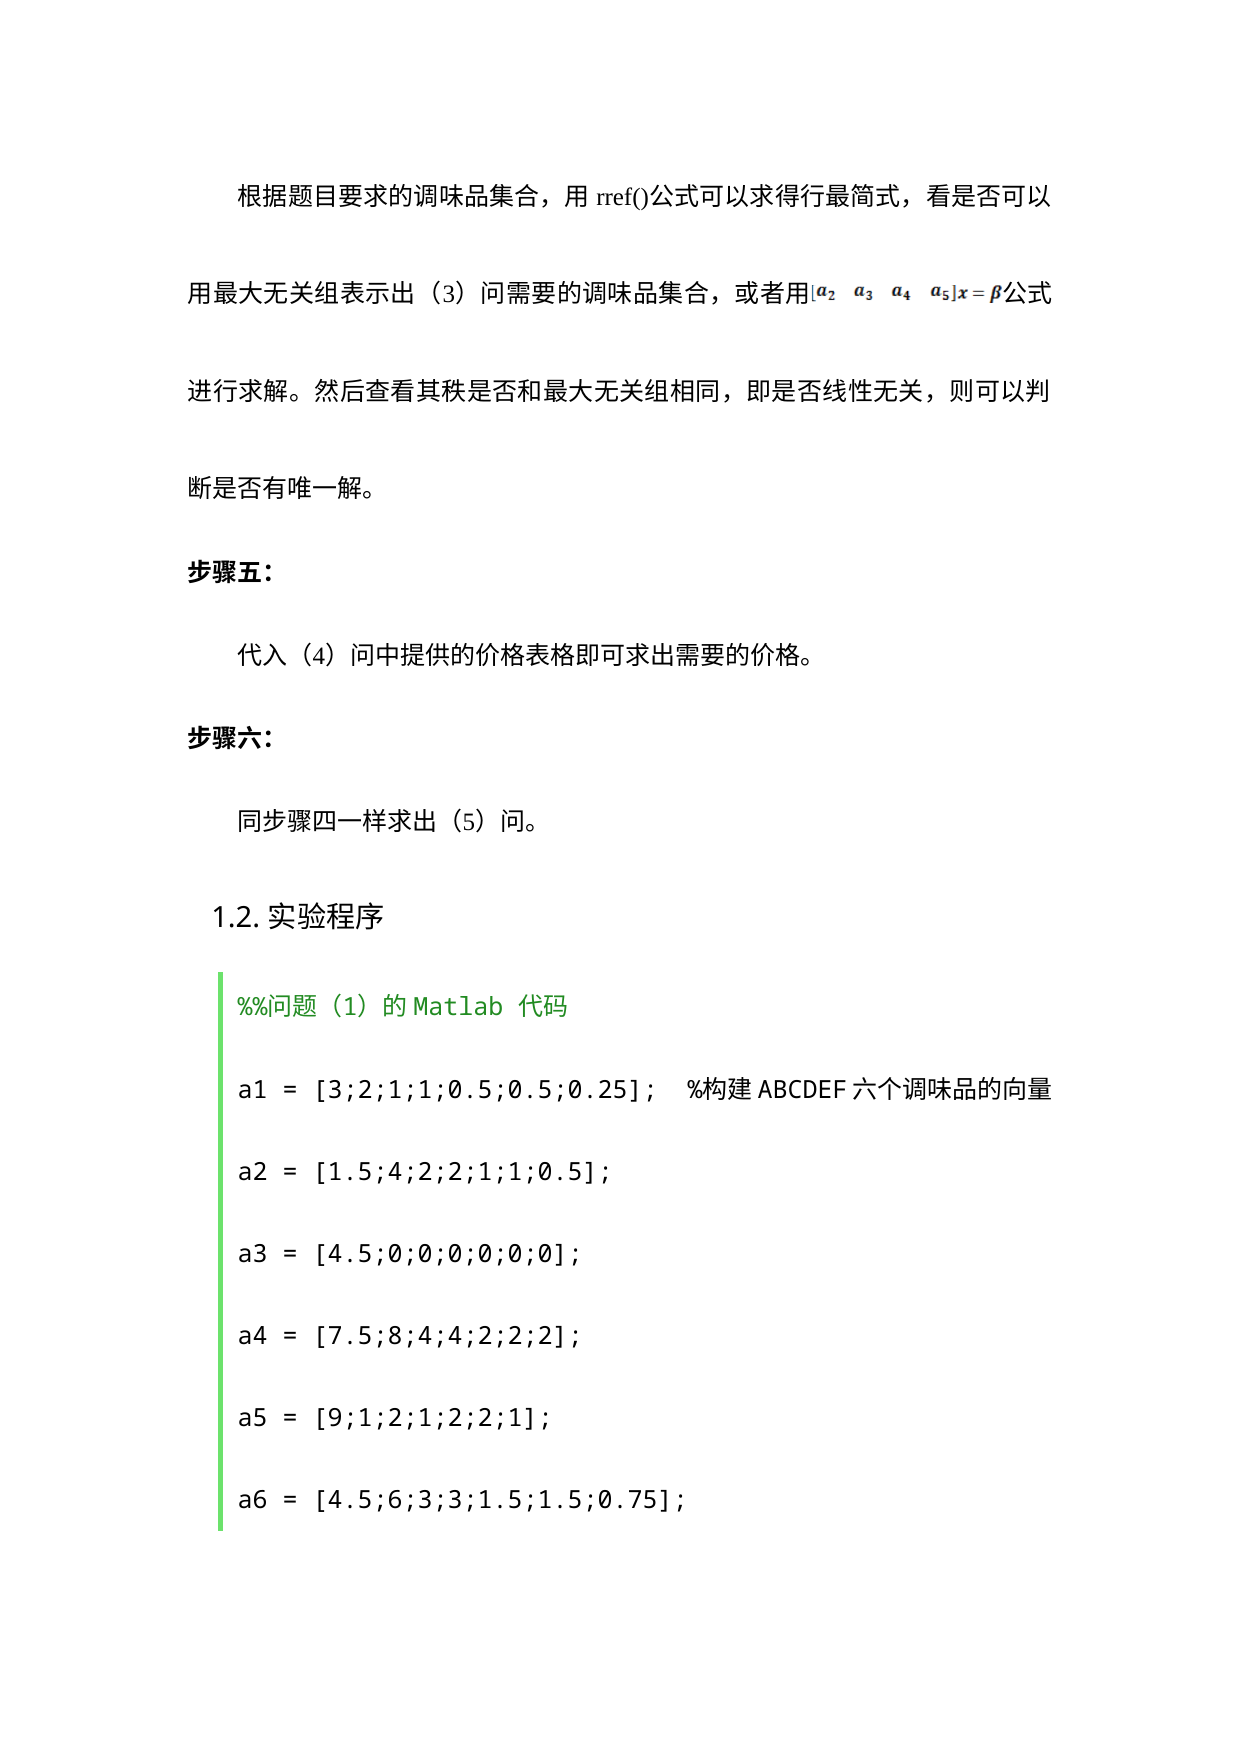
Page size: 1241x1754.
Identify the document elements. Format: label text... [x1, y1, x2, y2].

picture [811, 285, 1003, 303]
text %%问题（1）的 Matlab 代码 [223, 972, 1053, 1037]
text a4 = [7.5;8;4;4;2;2;2]; [223, 1302, 1053, 1367]
text a5 = [9;1;2;1;2;2;1]; [223, 1384, 1053, 1449]
text a3 = [4.5;0;0;0;0;0;0]; [223, 1220, 1053, 1285]
text 步骤五： [187, 538, 1053, 603]
text 步骤六： [187, 704, 1053, 769]
text a6 = [4.5;6;3;3;1.5;1.5;0.75]; [223, 1466, 1053, 1531]
text a2 = [1.5;4;2;2;1;1;0.5]; [223, 1138, 1053, 1203]
text 根据题目要求的调味品集合，用rref()公式可以求得行最简式，看是否可以用最大无关组表示出（3）问需要的调味品集合，或者用公式进行求解。然后查看其秩是否和最大无关组相同，即是否线性无关，则可以判断是否有唯一解。 [187, 162, 1053, 519]
subtitle 实验程序 [211, 883, 1053, 948]
text 同步骤四一样求出（5）问。 [187, 787, 1053, 852]
text a1 = [3;2;1;1;0.5;0.5;0.25]; %构建ABCDEF六个调味品的向量 [223, 1055, 1053, 1120]
text 代入（4）问中提供的价格表格即可求出需要的价格。 [187, 621, 1053, 686]
